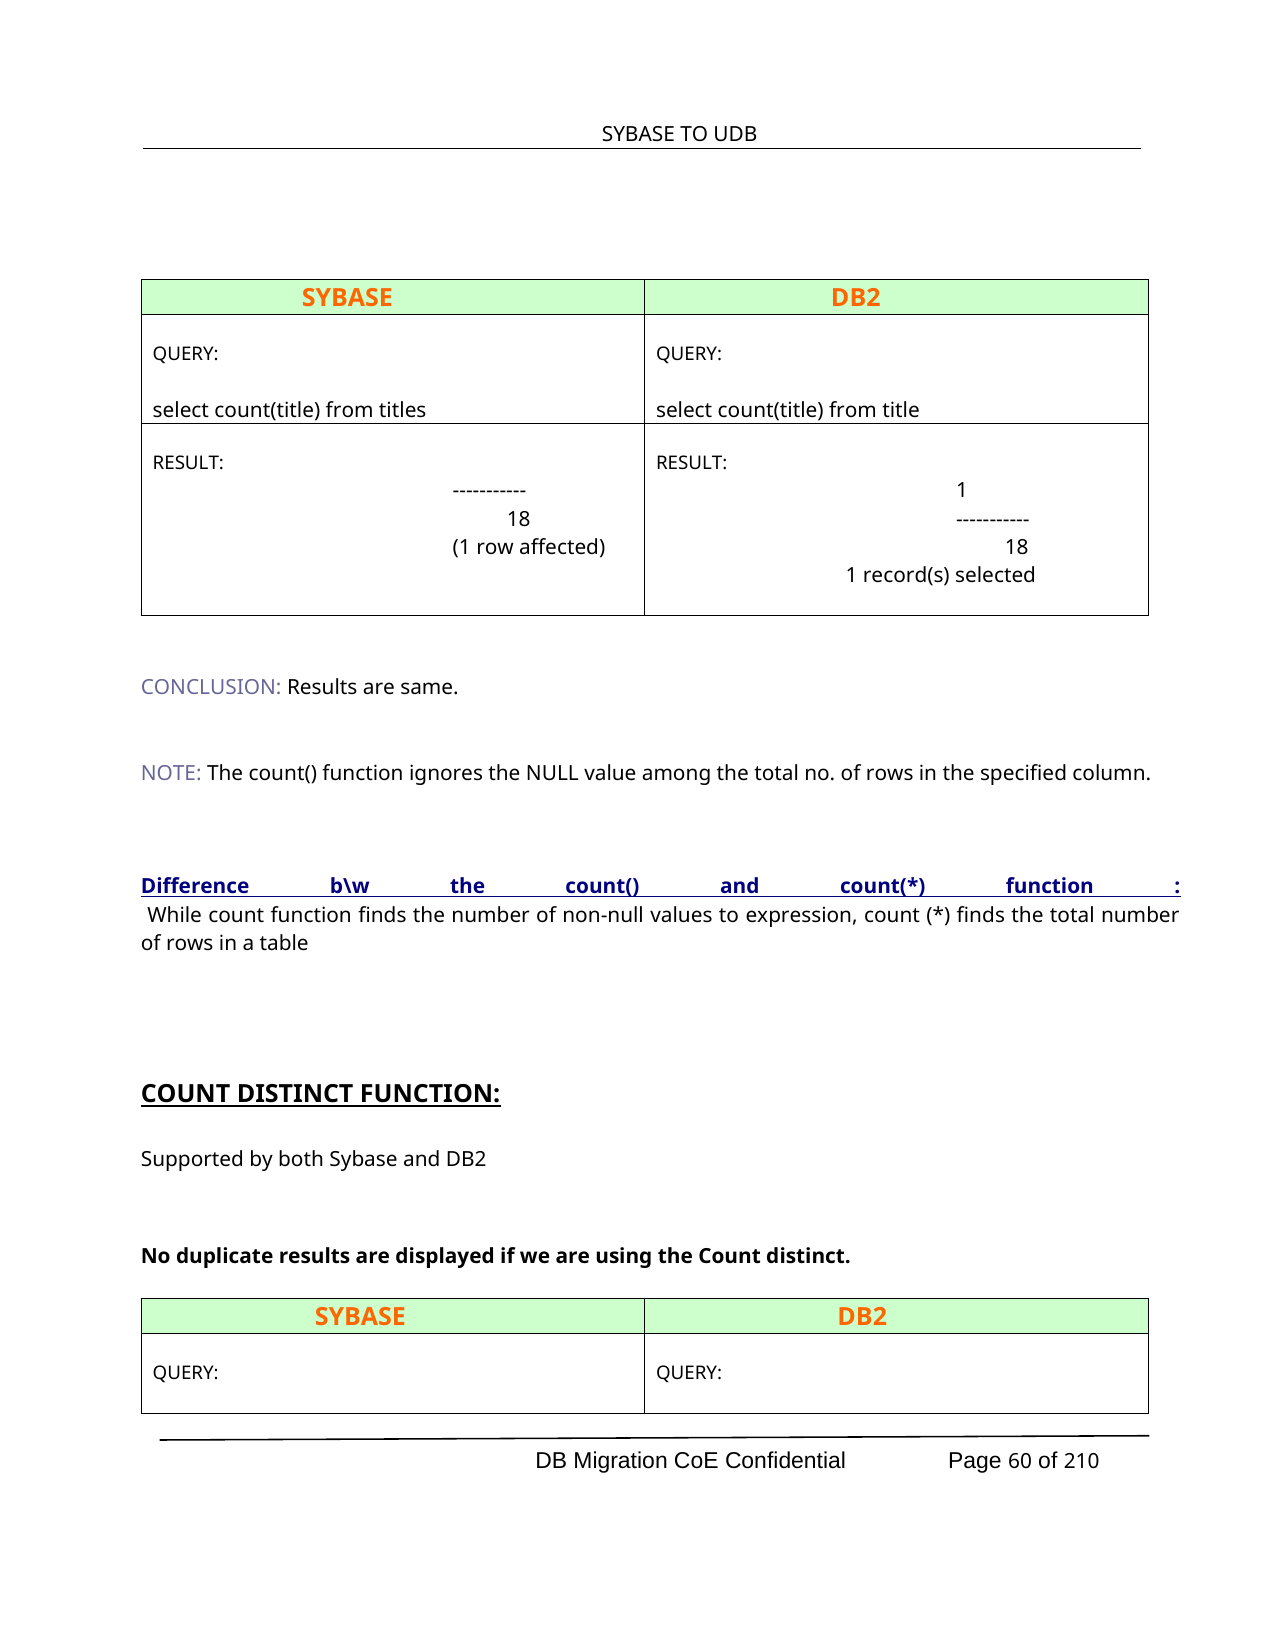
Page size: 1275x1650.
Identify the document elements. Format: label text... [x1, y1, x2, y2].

table_cell QUERY: select count(title) from title [645, 315, 1148, 423]
text NOTE: The count() function ignores the NULL value among the total no. of rows in the specified column. [141, 758, 1181, 786]
text No duplicate results are displayed if we are using the Count distinct. [141, 1241, 1181, 1269]
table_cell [645, 1334, 1148, 1413]
table_cell RESULT: 1 ----------- 18 1 record(s) selected [645, 424, 1148, 614]
table_cell RESULT: ----------- 18 (1 row affected) [142, 424, 644, 614]
table_header SYBASE [142, 1299, 644, 1333]
text CONCLUSION: Results are same. [141, 672, 1181, 701]
table_cell QUERY: select count(title) from titles [142, 315, 644, 423]
text Difference b\w the count() and count(*) function : While count function finds the number of non-null values to expression, count (*) finds the total number of rows in a table [141, 897, 1181, 957]
text Supported by both Sybase and DB2 [141, 1144, 1181, 1173]
table_header DB2 [645, 280, 1148, 314]
table_header SYBASE [142, 280, 644, 314]
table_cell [142, 1334, 644, 1413]
table_header DB2 [645, 1299, 1148, 1333]
text Difference b\w the count() and count(*) function : While count function finds the number of non-null values to expression, count (*) finds the total number of rows in a table [141, 871, 1181, 896]
text COUNT DISTINCT FUNCTION: [141, 1076, 1181, 1110]
